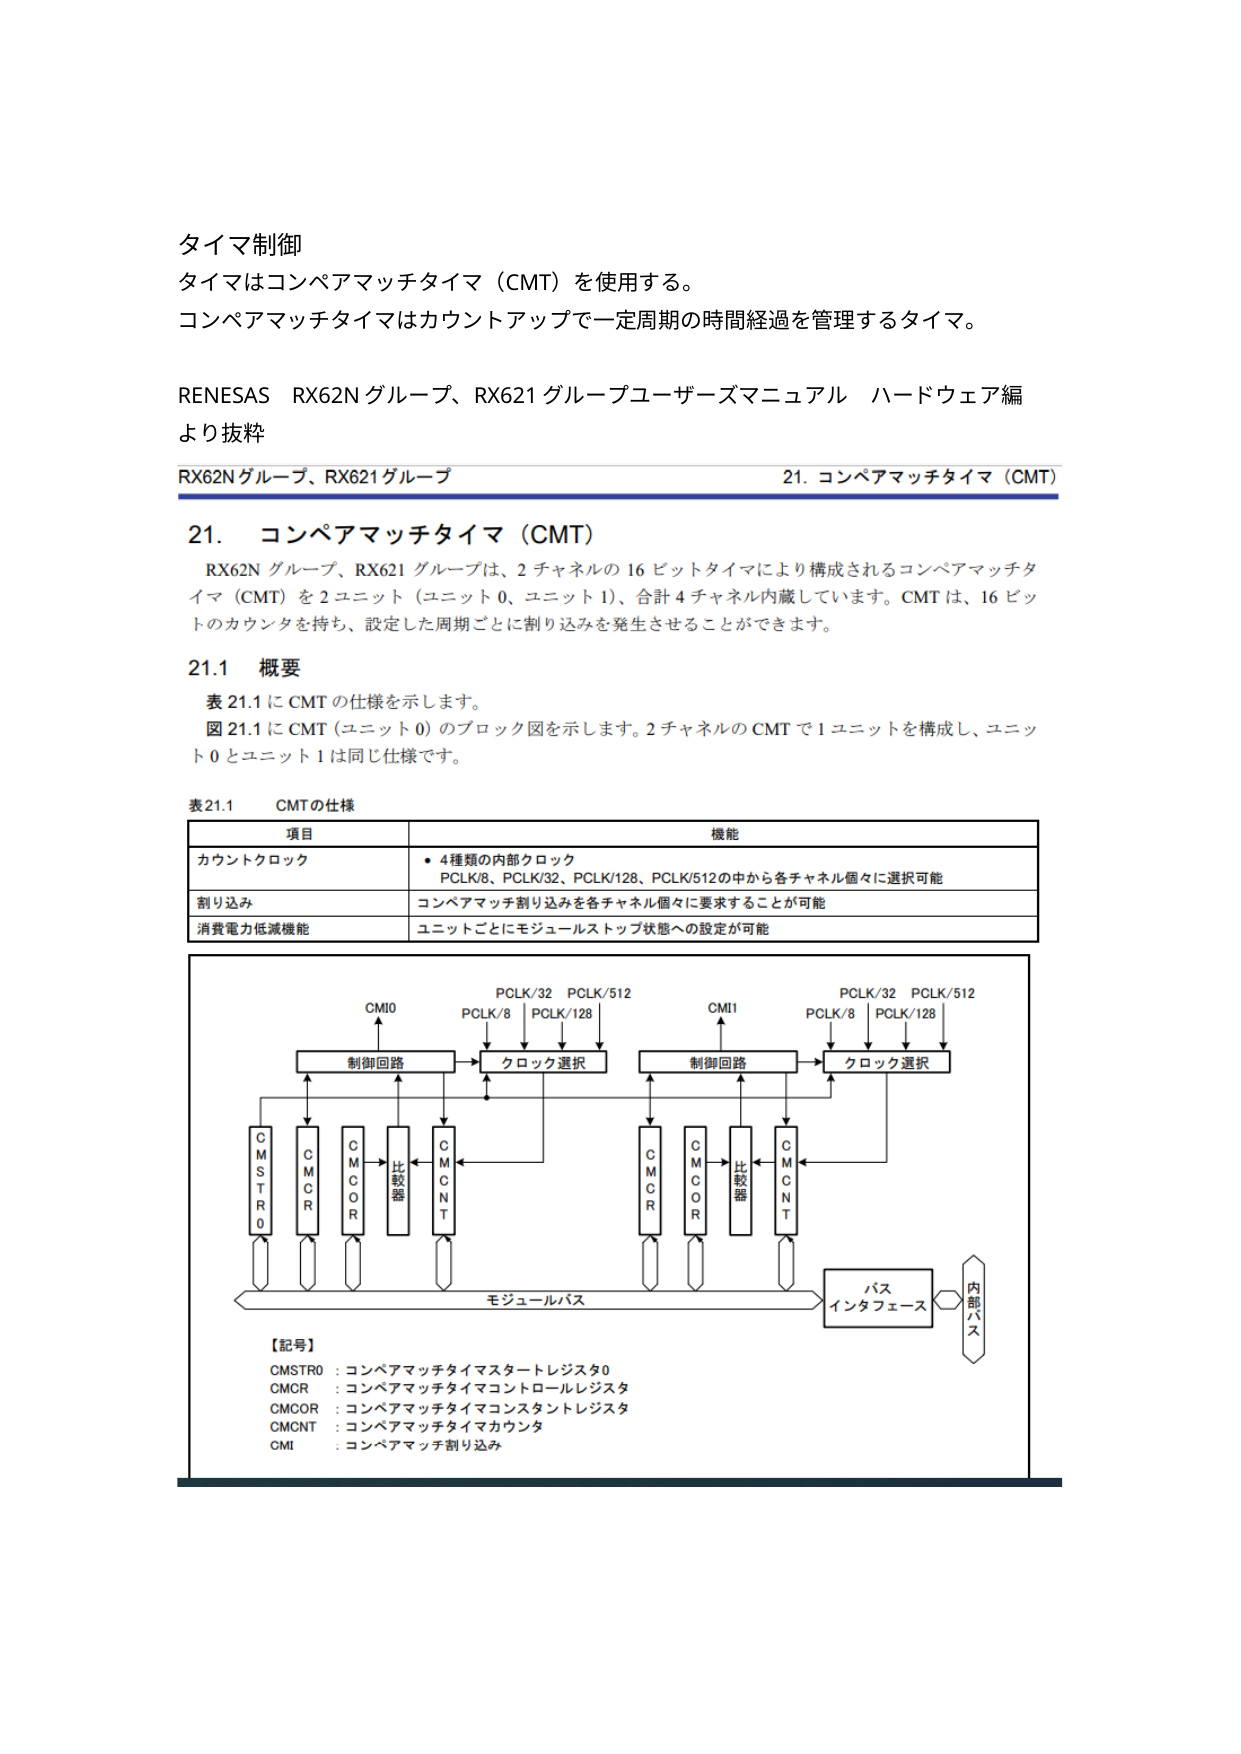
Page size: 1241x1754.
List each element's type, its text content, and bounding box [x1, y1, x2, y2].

text コンペアマッチタイマはカウントアップで一定周期の時間経過を管理するタイマ。 [177, 300, 1063, 338]
picture [177, 463, 1063, 1487]
subtitle タイマ制御 [177, 225, 1063, 263]
text タイマはコンペアマッチタイマ（CMT）を使用する。 [177, 263, 1063, 300]
text より抜粋 [177, 413, 1063, 450]
text RENESAS RX62Nグループ、RX621グループユーザーズマニュアル ハードウェア編 [177, 375, 1063, 413]
